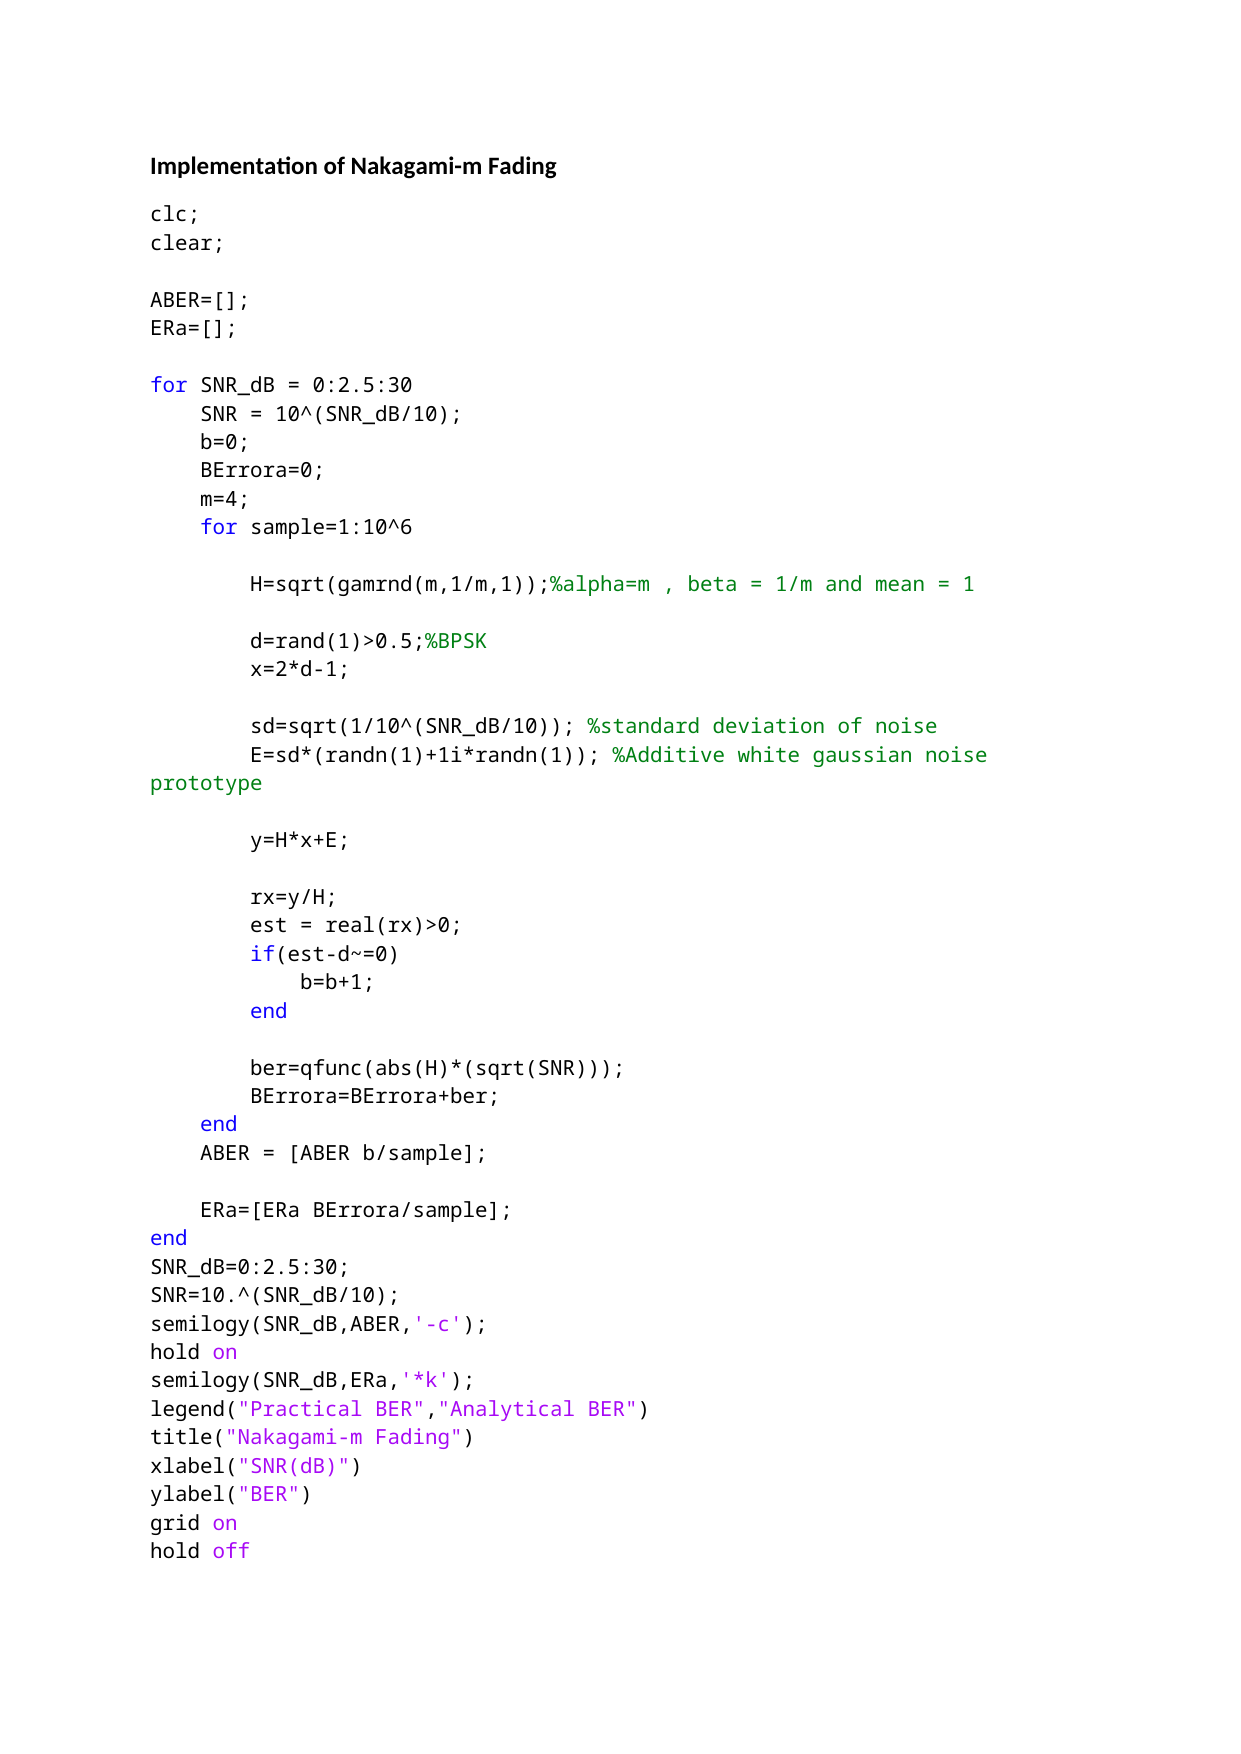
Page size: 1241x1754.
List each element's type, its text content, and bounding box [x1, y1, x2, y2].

text ERa=[ERa BErrora/sample]; [150, 1195, 1090, 1223]
text legend("Practical BER","Analytical BER") [150, 1394, 1090, 1422]
text sd=sqrt(1/10^(SNR_dB/10)); %standard deviation of noise [150, 711, 1090, 740]
text semilogy(SNR_dB,ERa,'*k'); [150, 1366, 1090, 1394]
text E=sd*(randn(1)+1i*randn(1)); %Additive white gaussian noise prototype [150, 740, 1090, 797]
text BErrora=BErrora+ber; [150, 1081, 1090, 1109]
text hold on [150, 1337, 1090, 1366]
text for sample=1:10^6 [150, 512, 1090, 541]
text clc; [150, 199, 1090, 228]
text hold off [150, 1536, 1090, 1564]
text grid on [150, 1508, 1090, 1536]
text BErrora=0; [150, 456, 1090, 484]
text est = real(rx)>0; [150, 911, 1090, 939]
text end [150, 996, 1090, 1024]
text d=rand(1)>0.5;%BPSK [150, 626, 1090, 654]
text end [150, 1109, 1090, 1138]
text Implementation of Nakagami-m Fading [150, 150, 1090, 181]
text end [150, 1223, 1090, 1252]
text clear; [150, 228, 1090, 256]
text ber=qfunc(abs(H)*(sqrt(SNR))); [150, 1053, 1090, 1081]
text SNR = 10^(SNR_dB/10); [150, 399, 1090, 427]
text b=0; [150, 427, 1090, 456]
text ABER=[]; [150, 285, 1090, 313]
text for SNR_dB = 0:2.5:30 [150, 370, 1090, 399]
text if(est-d~=0) [150, 939, 1090, 967]
text m=4; [150, 484, 1090, 512]
text ylabel("BER") [150, 1479, 1090, 1508]
text b=b+1; [150, 967, 1090, 996]
text SNR_dB=0:2.5:30; [150, 1252, 1090, 1280]
text title("Nakagami-m Fading") [150, 1422, 1090, 1451]
text ABER = [ABER b/sample]; [150, 1138, 1090, 1166]
text ERa=[]; [150, 313, 1090, 342]
text rx=y/H; [150, 882, 1090, 911]
text SNR=10.^(SNR_dB/10); [150, 1280, 1090, 1309]
text x=2*d-1; [150, 654, 1090, 683]
text xlabel("SNR(dB)") [150, 1451, 1090, 1479]
text H=sqrt(gamrnd(m,1/m,1));%alpha=m , beta = 1/m and mean = 1 [150, 569, 1090, 598]
text y=H*x+E; [150, 825, 1090, 854]
text semilogy(SNR_dB,ABER,'-c'); [150, 1309, 1090, 1337]
